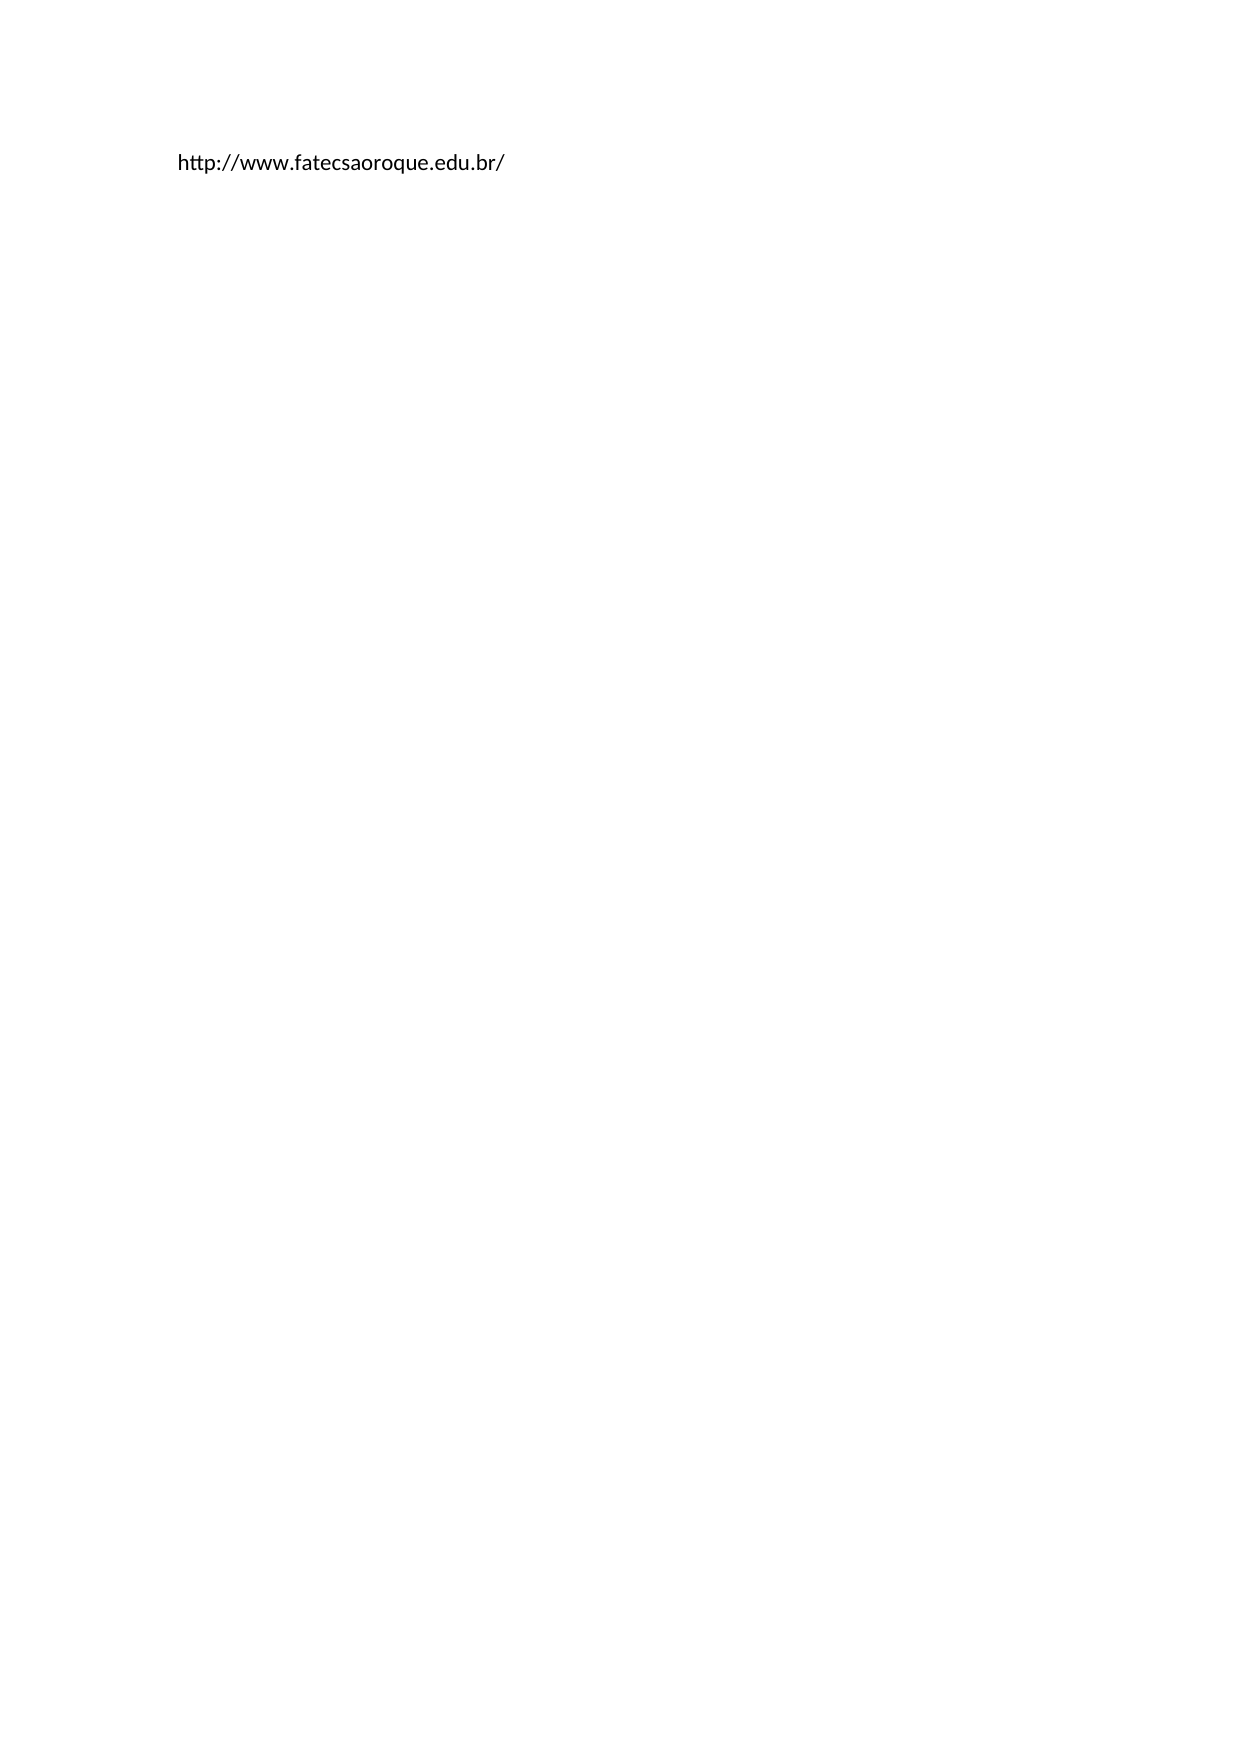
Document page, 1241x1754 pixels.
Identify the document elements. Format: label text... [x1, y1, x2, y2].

text http://www.fatecsaoroque.edu.br/ [177, 148, 1063, 176]
